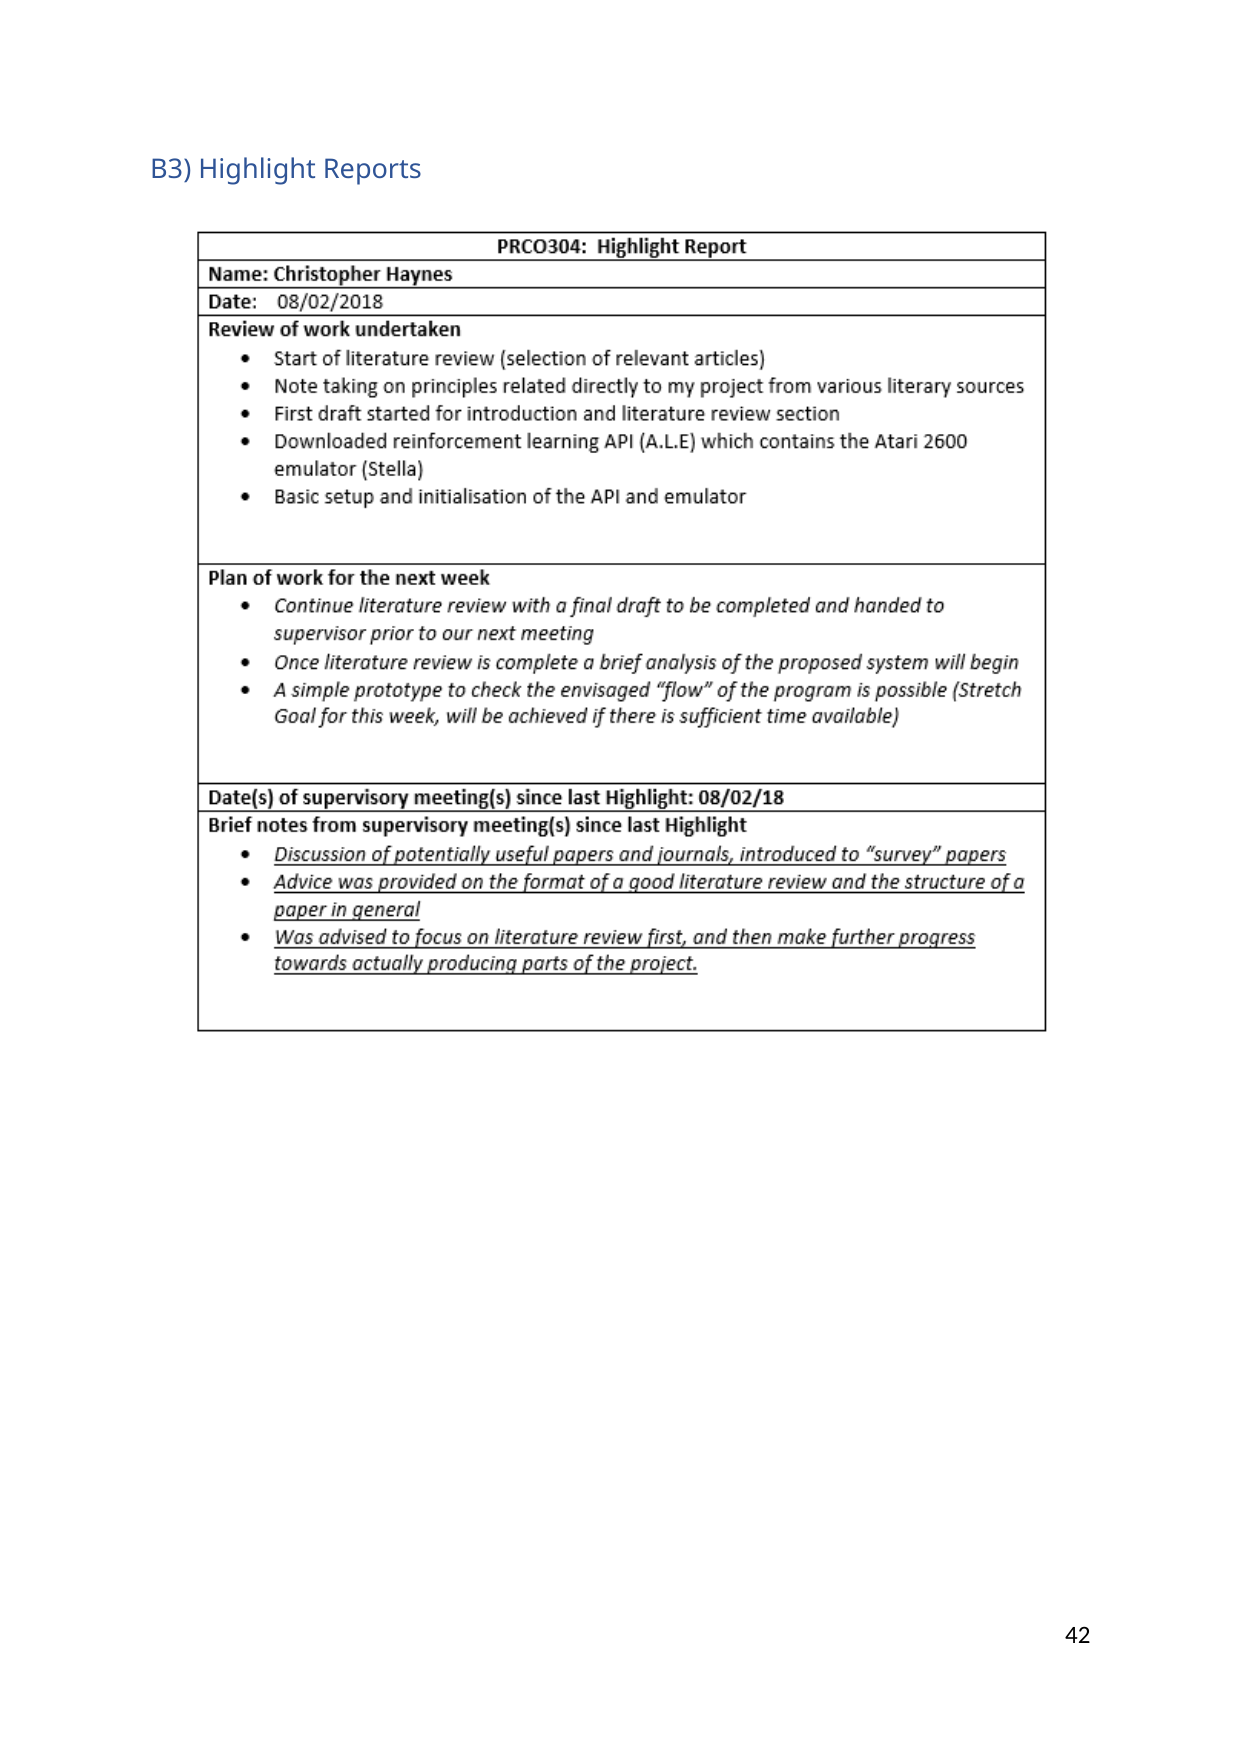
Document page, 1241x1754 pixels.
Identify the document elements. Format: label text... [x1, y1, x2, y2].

picture [150, 189, 1091, 1067]
subtitle B3) Highlight Reports [150, 150, 1090, 187]
